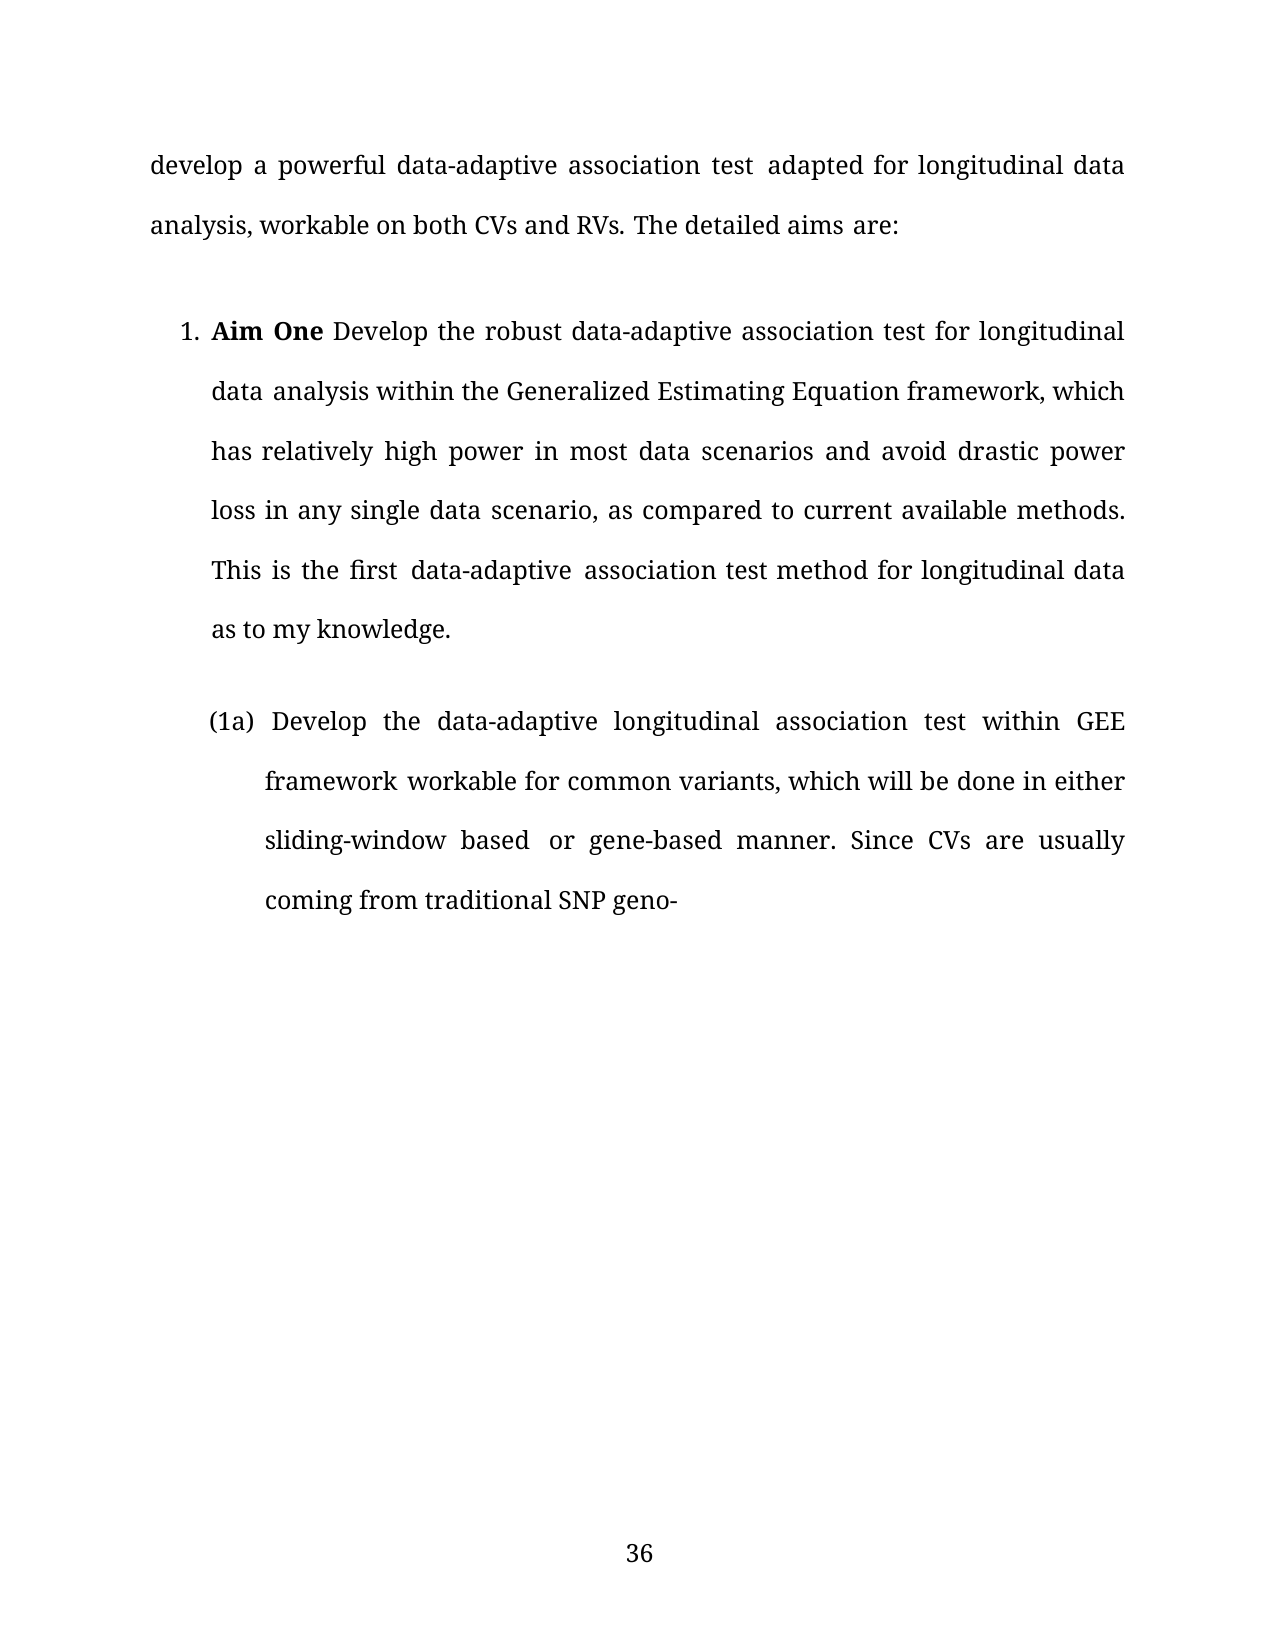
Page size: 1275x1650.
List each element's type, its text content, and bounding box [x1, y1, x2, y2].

text (1a) Develop the data-adaptive longitudinal association test within GEE framework workable for common variants, which will be done in either sliding-window based or gene-based manner. Since CVs are usually coming from traditional SNP geno- [209, 704, 1125, 917]
list Aim One Develop the robust data-adaptive association test for longitudinal data analysis within the Generalized Estimating Equation framework, which has relatively high power in most data scenarios and avoid drastic power loss in any single data scenario, as compared to current available methods. This is the first data-adaptive association test method for longitudinal data as to my knowledge. [180, 314, 1125, 646]
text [150, 148, 1125, 242]
